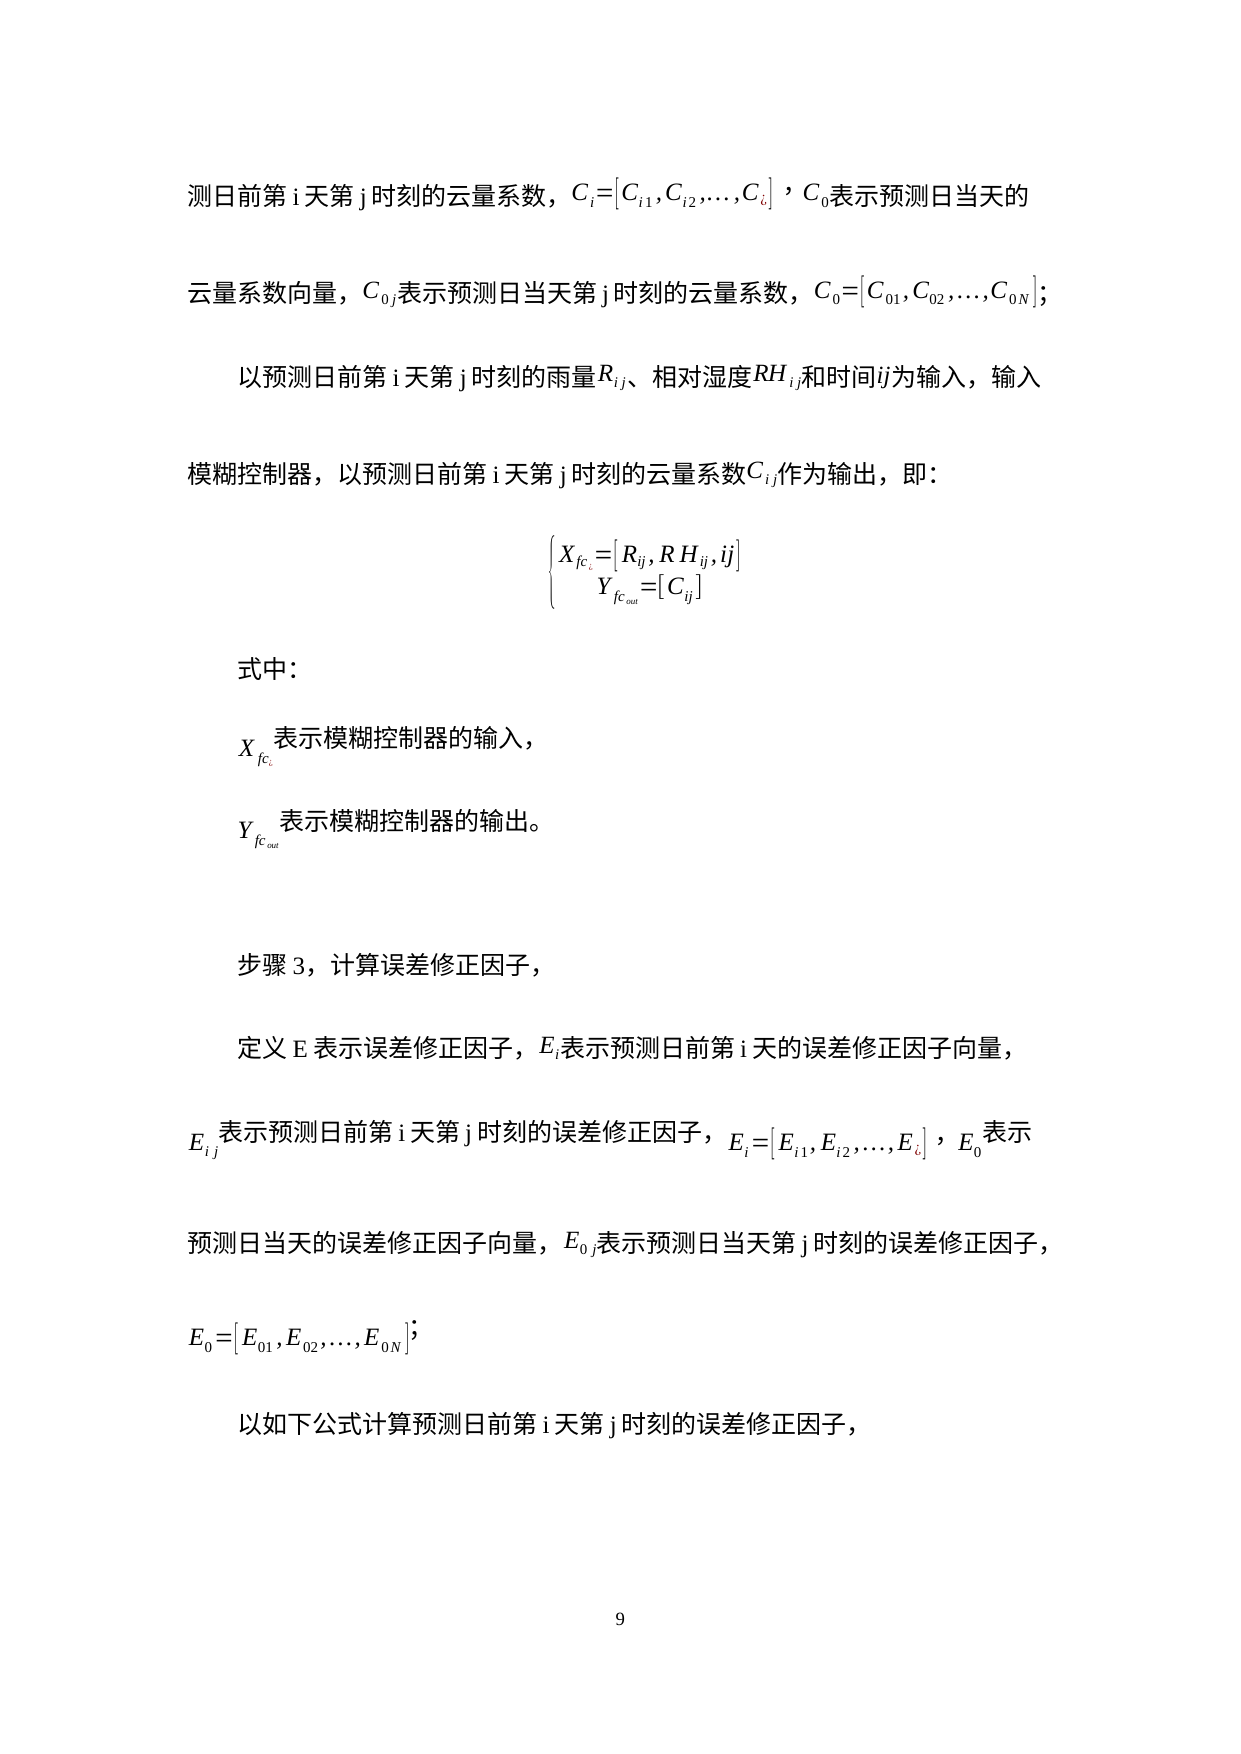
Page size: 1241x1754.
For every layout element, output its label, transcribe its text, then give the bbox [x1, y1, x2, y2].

text 定义E表示误差修正因子，表示预测日前第i天的误差修正因子向量，表示预测日前第i天第j时刻的误差修正因子，表示预测日当天的误差修正因子向量，表示预测日当天第j时刻的误差修正因子，； [187, 1014, 1053, 1372]
text 式中： [187, 635, 1053, 700]
text 以如下公式计算预测日前第i天第j时刻的误差修正因子， [187, 1390, 1053, 1455]
text 表示模糊控制器的输出。 [187, 801, 1053, 866]
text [187, 162, 1053, 324]
text 步骤3，计算误差修正因子， [187, 931, 1053, 996]
text 以预测日前第i天第j时刻的雨量、相对湿度和时间为输入，输入模糊控制器，以预测日前第i天第j时刻的云量系数作为输出，即： [187, 343, 1053, 505]
text 表示模糊控制器的输入， [187, 718, 1053, 783]
